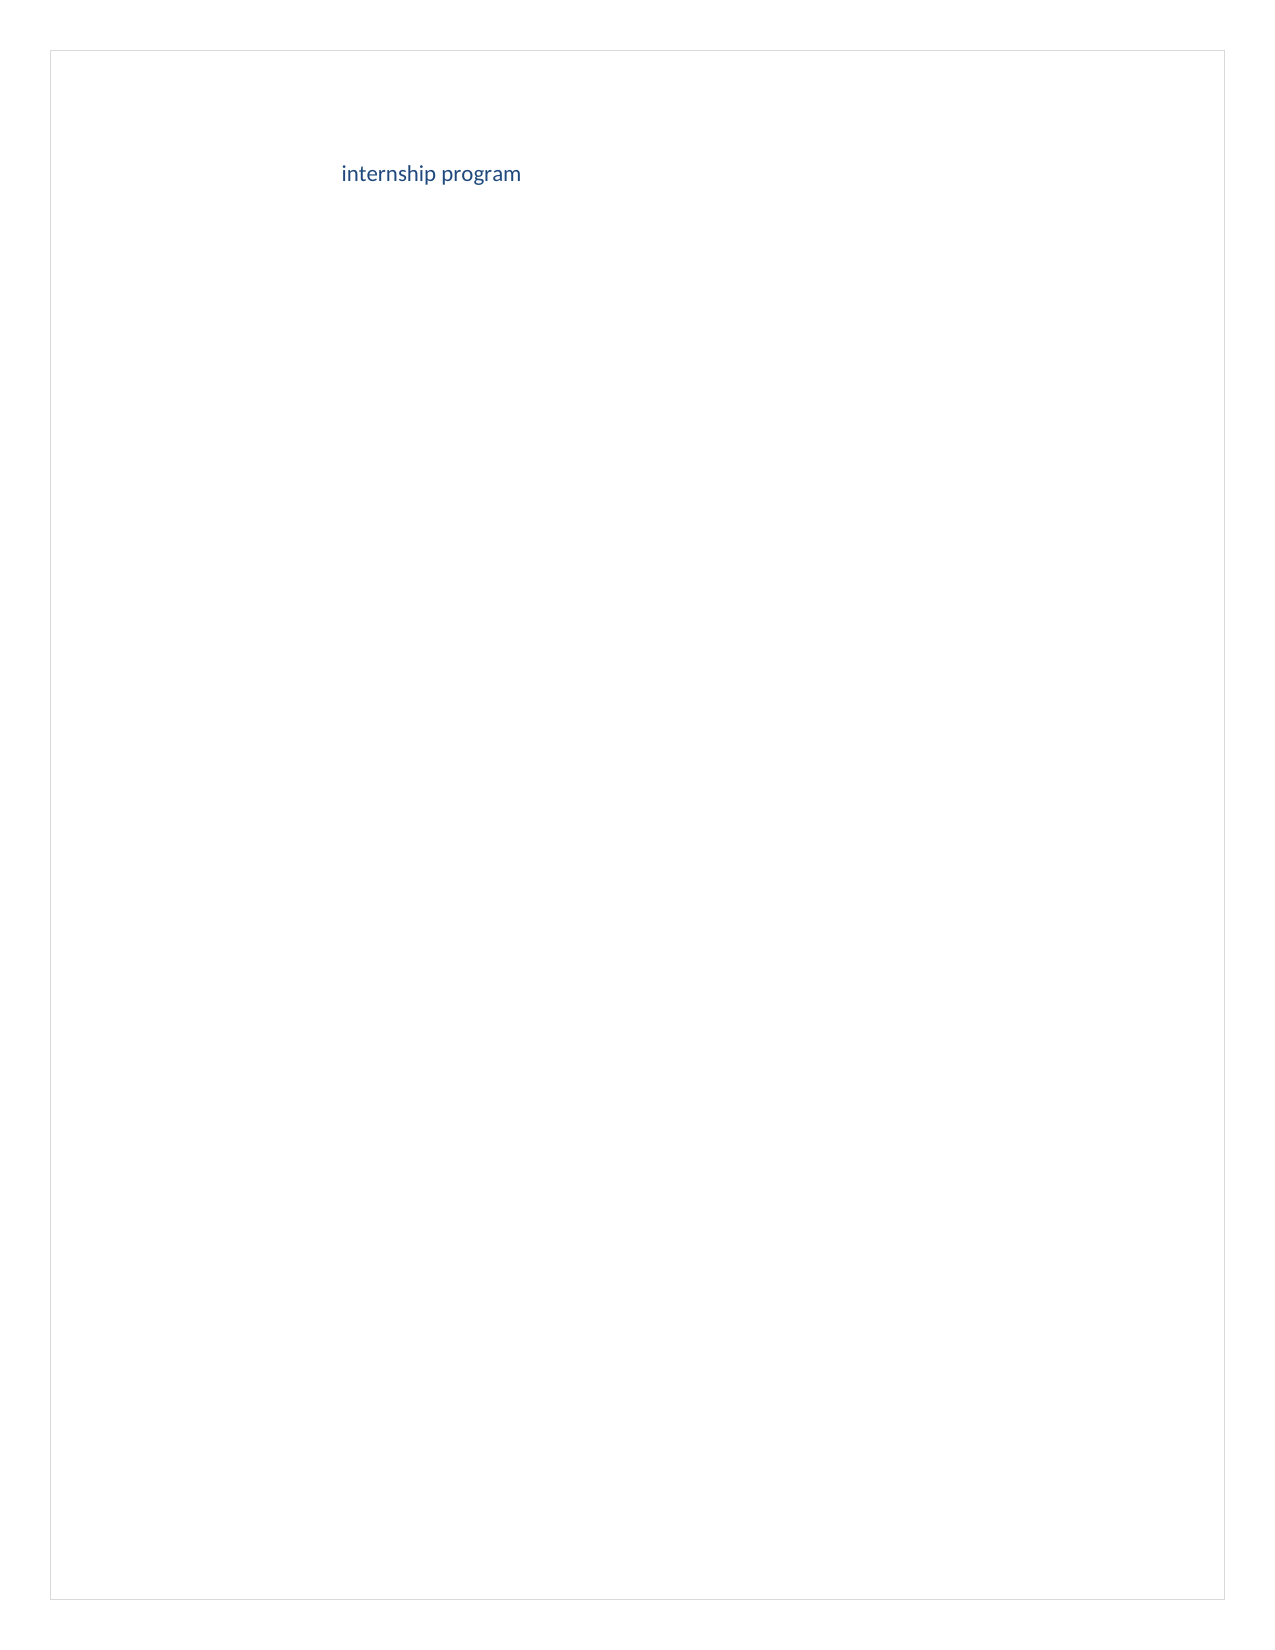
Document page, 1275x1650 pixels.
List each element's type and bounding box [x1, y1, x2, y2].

table_cell [150, 150, 1125, 266]
